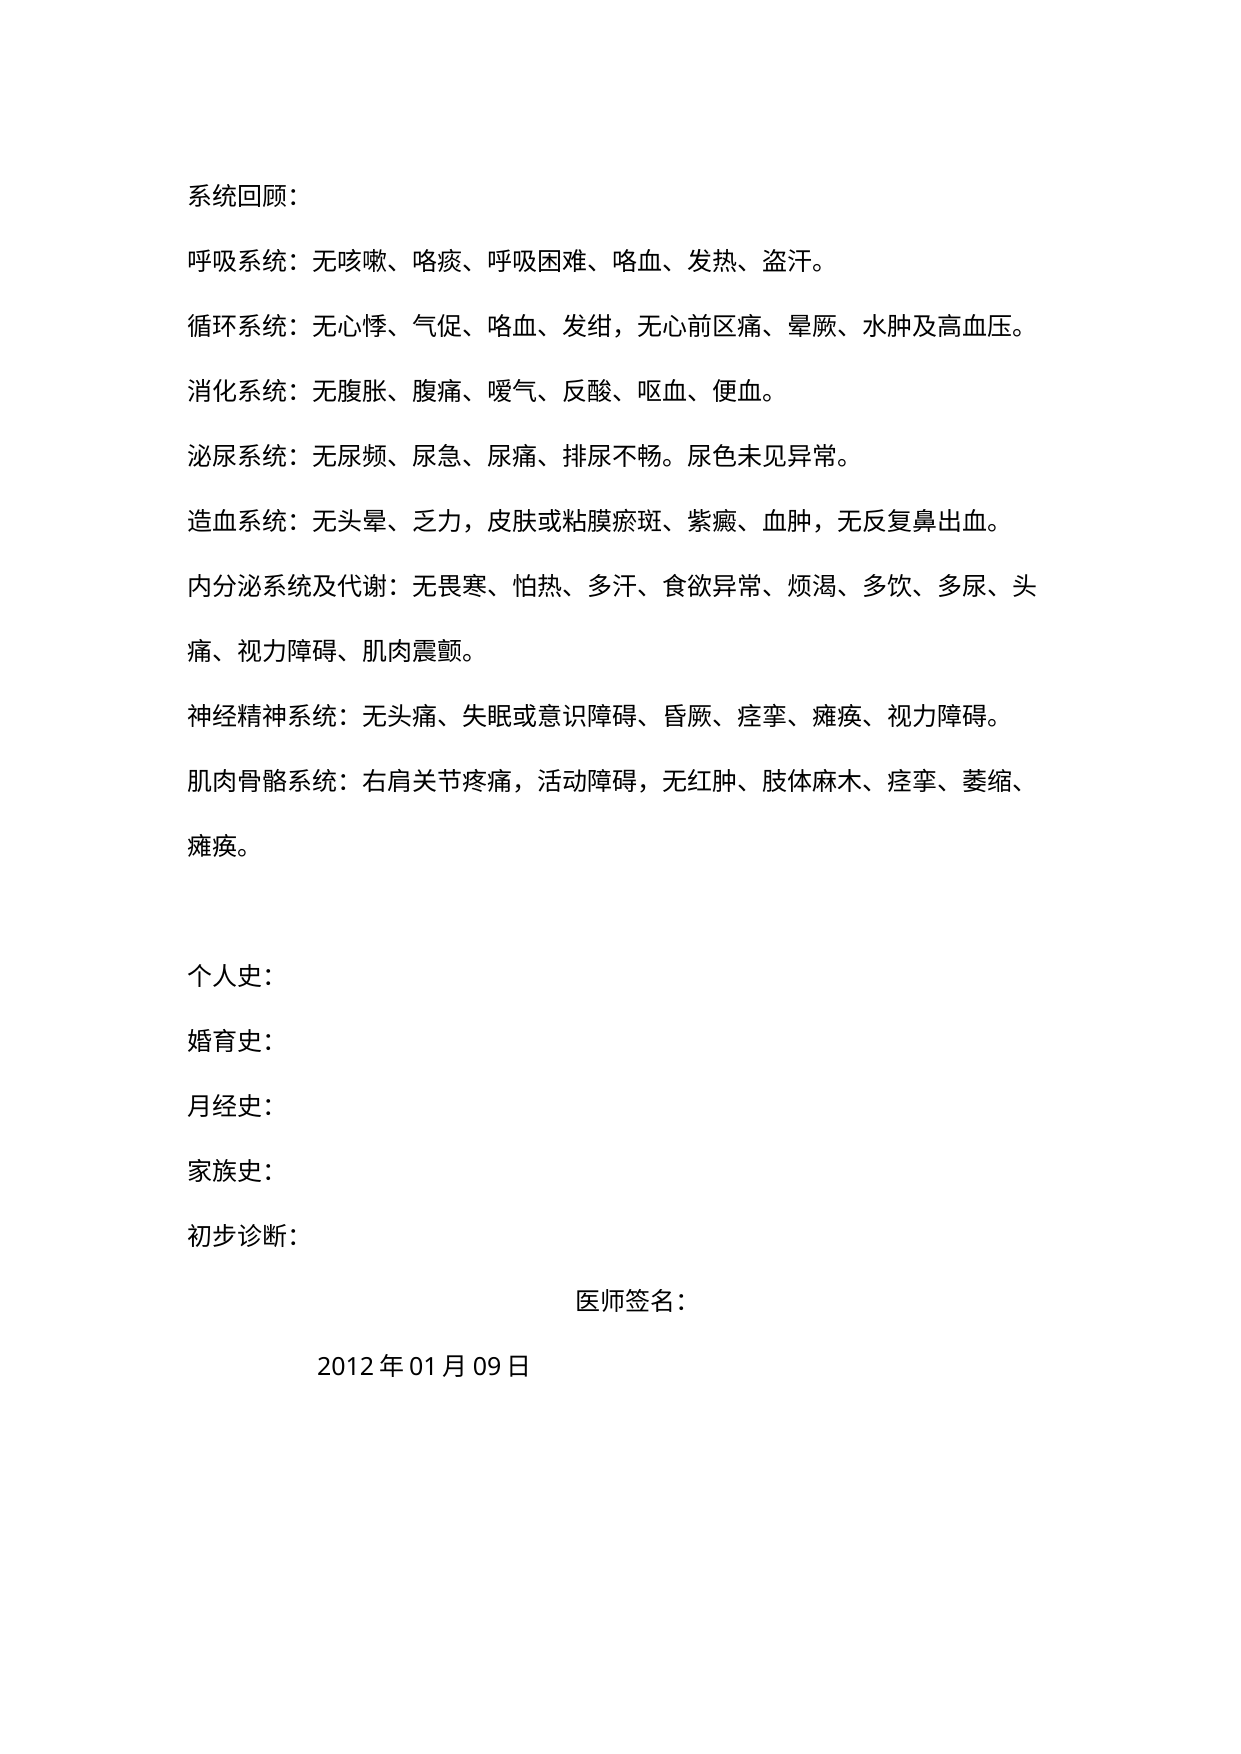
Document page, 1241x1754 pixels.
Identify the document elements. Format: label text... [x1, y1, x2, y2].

text 系统回顾： 呼吸系统：无咳嗽、咯痰、呼吸困难、咯血、发热、盗汗。 循环系统：无心悸、气促、咯血、发绀，无心前区痛、晕厥、水肿及高血压。 消化系统：无腹胀、腹痛、嗳气、反酸、呕血、便血。 泌尿系统：无尿频、尿急、尿痛、排尿不畅。尿色未见异常。 造血系统：无头晕、乏力，皮肤或粘膜瘀斑、紫癜、血肿，无反复鼻出血。 内分泌系统及代谢：无畏寒、怕热、多汗、食欲异常、烦渴、多饮、多尿、头痛、视力障碍、肌肉震颤。 神经精神系统：无头痛、失眠或意识障碍、昏厥、痉挛、瘫痪、视力障碍。 肌肉骨骼系统：右肩关节疼痛，活动障碍，无红肿、肢体麻木、痉挛、萎缩、瘫痪。 [187, 162, 1053, 877]
text 初步诊断： 医师签名： 2012年01月09日 [187, 1202, 1053, 1397]
text 月经史： 家族史： [187, 1072, 1053, 1202]
text 个人史： 婚育史： [187, 877, 1053, 1072]
